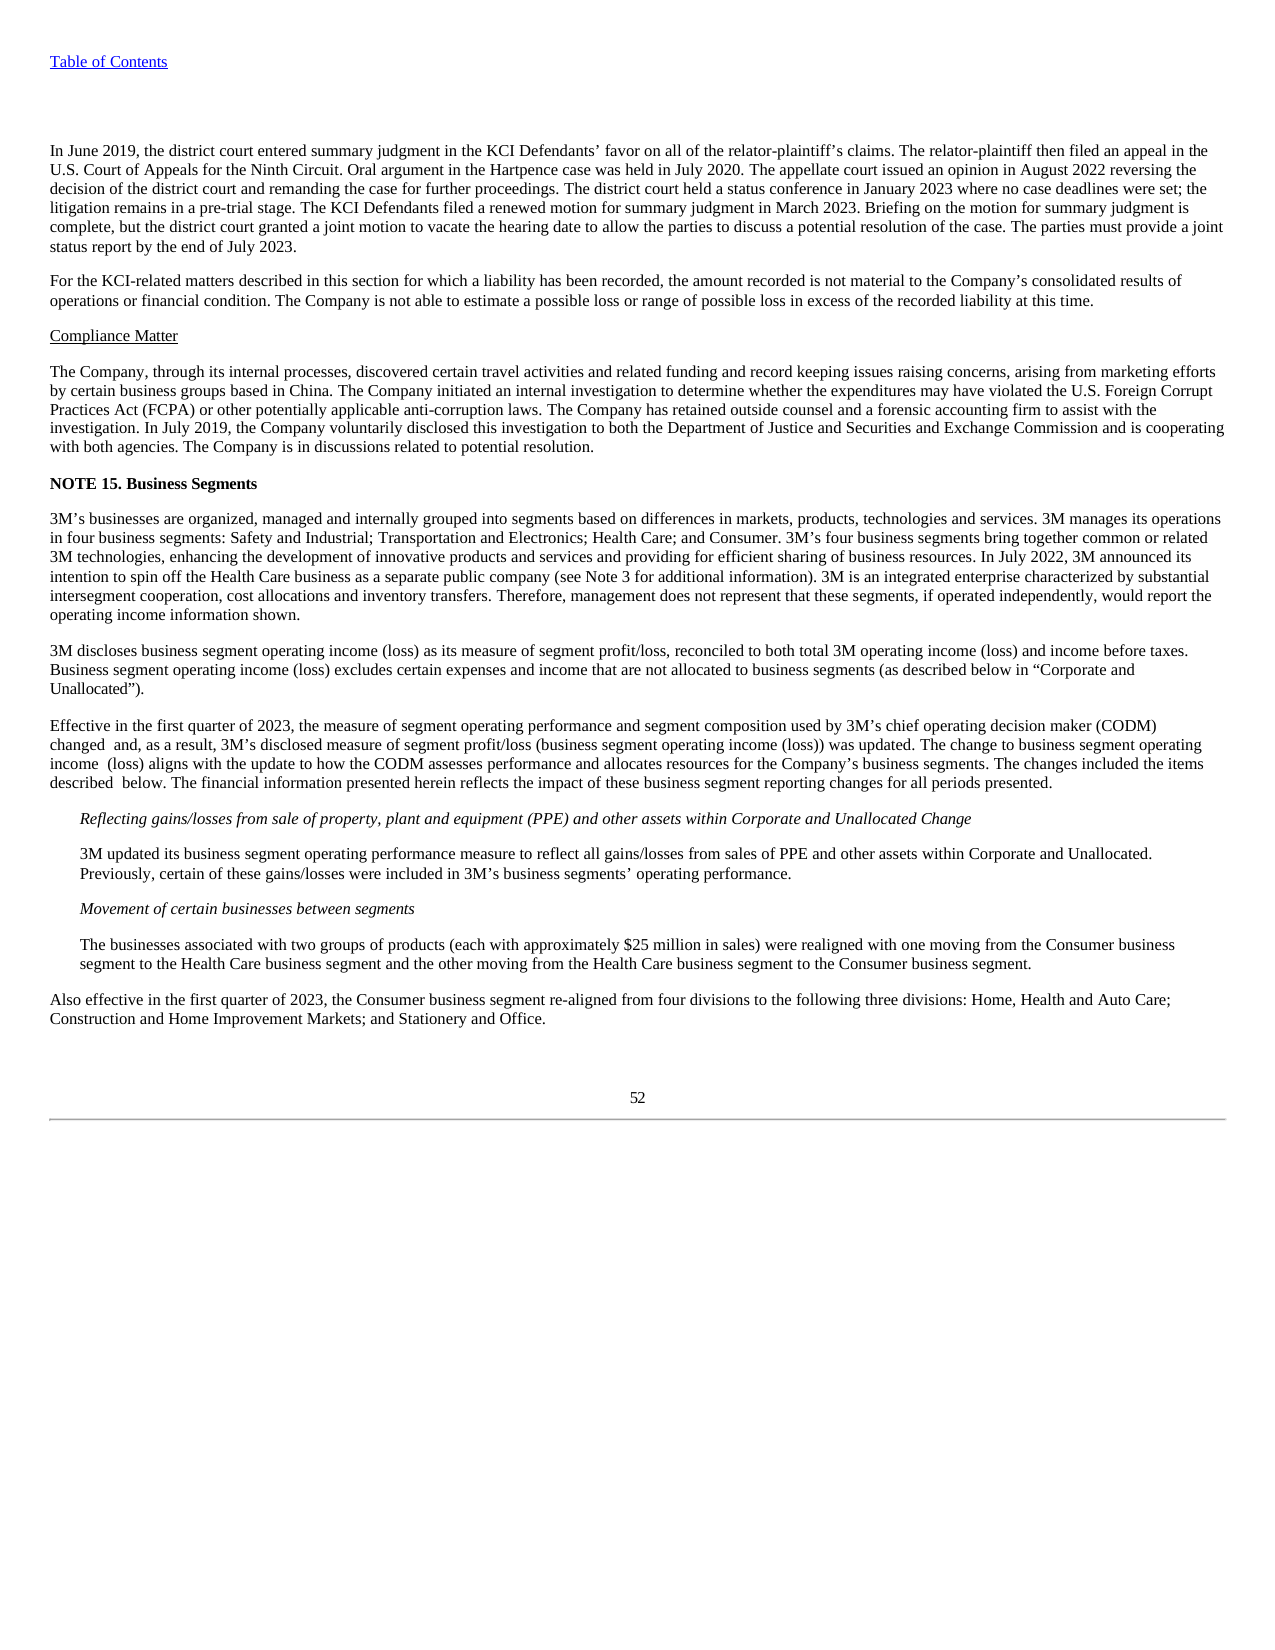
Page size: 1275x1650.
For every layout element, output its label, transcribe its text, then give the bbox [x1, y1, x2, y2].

text 3M updated its business segment operating performance measure to reflect all gains/losses from sales of PPE and other assets within Corporate and Unallocated. Previously, certain of these gains/losses were included in 3M’s business segments’ operating performance. [79, 844, 1216, 883]
text For the KCI-related matters described in this section for which a liability has been recorded, the amount recorded is not material to the Company’s consolidated results of operations or financial condition. The Company is not able to estimate a possible loss or range of possible loss in excess of the recorded liability at this time. [49, 271, 1216, 310]
text In June 2019, the district court entered summary judgment in the KCI Defendants’ favor on all of the relator-plaintiff’s claims. The relator-plaintiff then filed an appeal in the [49, 141, 1242, 160]
text Also effective in the first quarter of 2023, the Consumer business segment re-aligned from four divisions to the following three divisions: Home, Health and Auto Care; Construction and Home Improvement Markets; and Stationery and Office. [49, 990, 1242, 1028]
text 3M’s businesses are organized, managed and internally grouped into segments based on differences in markets, products, technologies and services. 3M manages its operations in four business segments: Safety and Industrial; Transportation and Electronics; Health Care; and Consumer. 3M’s four business segments bring together common or related 3M technologies, enhancing the development of innovative products and services and providing for efficient sharing of business resources. In July 2022, 3M announced its intention to spin off the Health Care business as a separate public company (see Note 3 for additional information). 3M is an integrated enterprise characterized by substantial intersegment cooperation, cost allocations and inventory transfers. Therefore, management does not represent that these segments, if operated independently, would report the operating income information shown. [49, 509, 1222, 624]
text 3M discloses business segment operating income (loss) as its measure of segment profit/loss, reconciled to both total 3M operating income (loss) and income before taxes. Business segment operating income (loss) excludes certain expenses and income that are not allocated to business segments (as described below in “Corporate and Unallocated”). [49, 642, 1216, 698]
text U.S. Court of Appeals for the Ninth Circuit. Oral argument in the Hartpence case was held in July 2020. The appellate court issued an opinion in August 2022 reversing the decision of the district court and remanding the case for further proceedings. The district court held a status conference in January 2023 where no case deadlines were set; the litigation remains in a pre-trial stage. The KCI Defendants filed a renewed motion for summary judgment in March 2023. Briefing on the motion for summary judgment is complete, but the district court granted a joint motion to vacate the hearing date to allow the parties to discuss a potential resolution of the case. The parties must provide a joint status report by the end of July 2023. [49, 160, 1242, 256]
text The businesses associated with two groups of products (each with approximately $25 million in sales) were realigned with one moving from the Consumer business segment to the Health Care business segment and the other moving from the Health Care business segment to the Consumer business segment. [79, 935, 1216, 973]
text Reflecting gains/losses from sale of property, plant and equipment (PPE) and other assets within Corporate and Unallocated Change [79, 809, 1242, 828]
text Effective in the first quarter of 2023, the measure of segment operating performance and segment composition used by 3M’s chief operating decision maker (CODM) changed and, as a result, 3M’s disclosed measure of segment profit/loss (business segment operating income (loss)) was updated. The change to business segment operating income (loss) aligns with the update to how the CODM assesses performance and allocates resources for the Company’s business segments. The changes included the items described below. The financial information presented herein reflects the impact of these business segment reporting changes for all periods presented. [49, 715, 1216, 792]
text The Company, through its internal processes, discovered certain travel activities and related funding and record keeping issues raising concerns, arising from marketing efforts by certain business groups based in China. The Company initiated an internal investigation to determine whether the expenditures may have violated the U.S. Foreign Corrupt Practices Act (FCPA) or other potentially applicable anti-corruption laws. The Company has retained outside counsel and a forensic accounting firm to assist with the investigation. In July 2019, the Company voluntarily disclosed this investigation to both the Department of Justice and Securities and Exchange Commission and is cooperating with both agencies. The Company is in discussions related to potential resolution. [49, 362, 1225, 456]
subtitle NOTE 15. Business Segments [49, 474, 1242, 493]
text Movement of certain businesses between segments [79, 899, 1242, 918]
text Compliance Matter [49, 326, 1242, 345]
